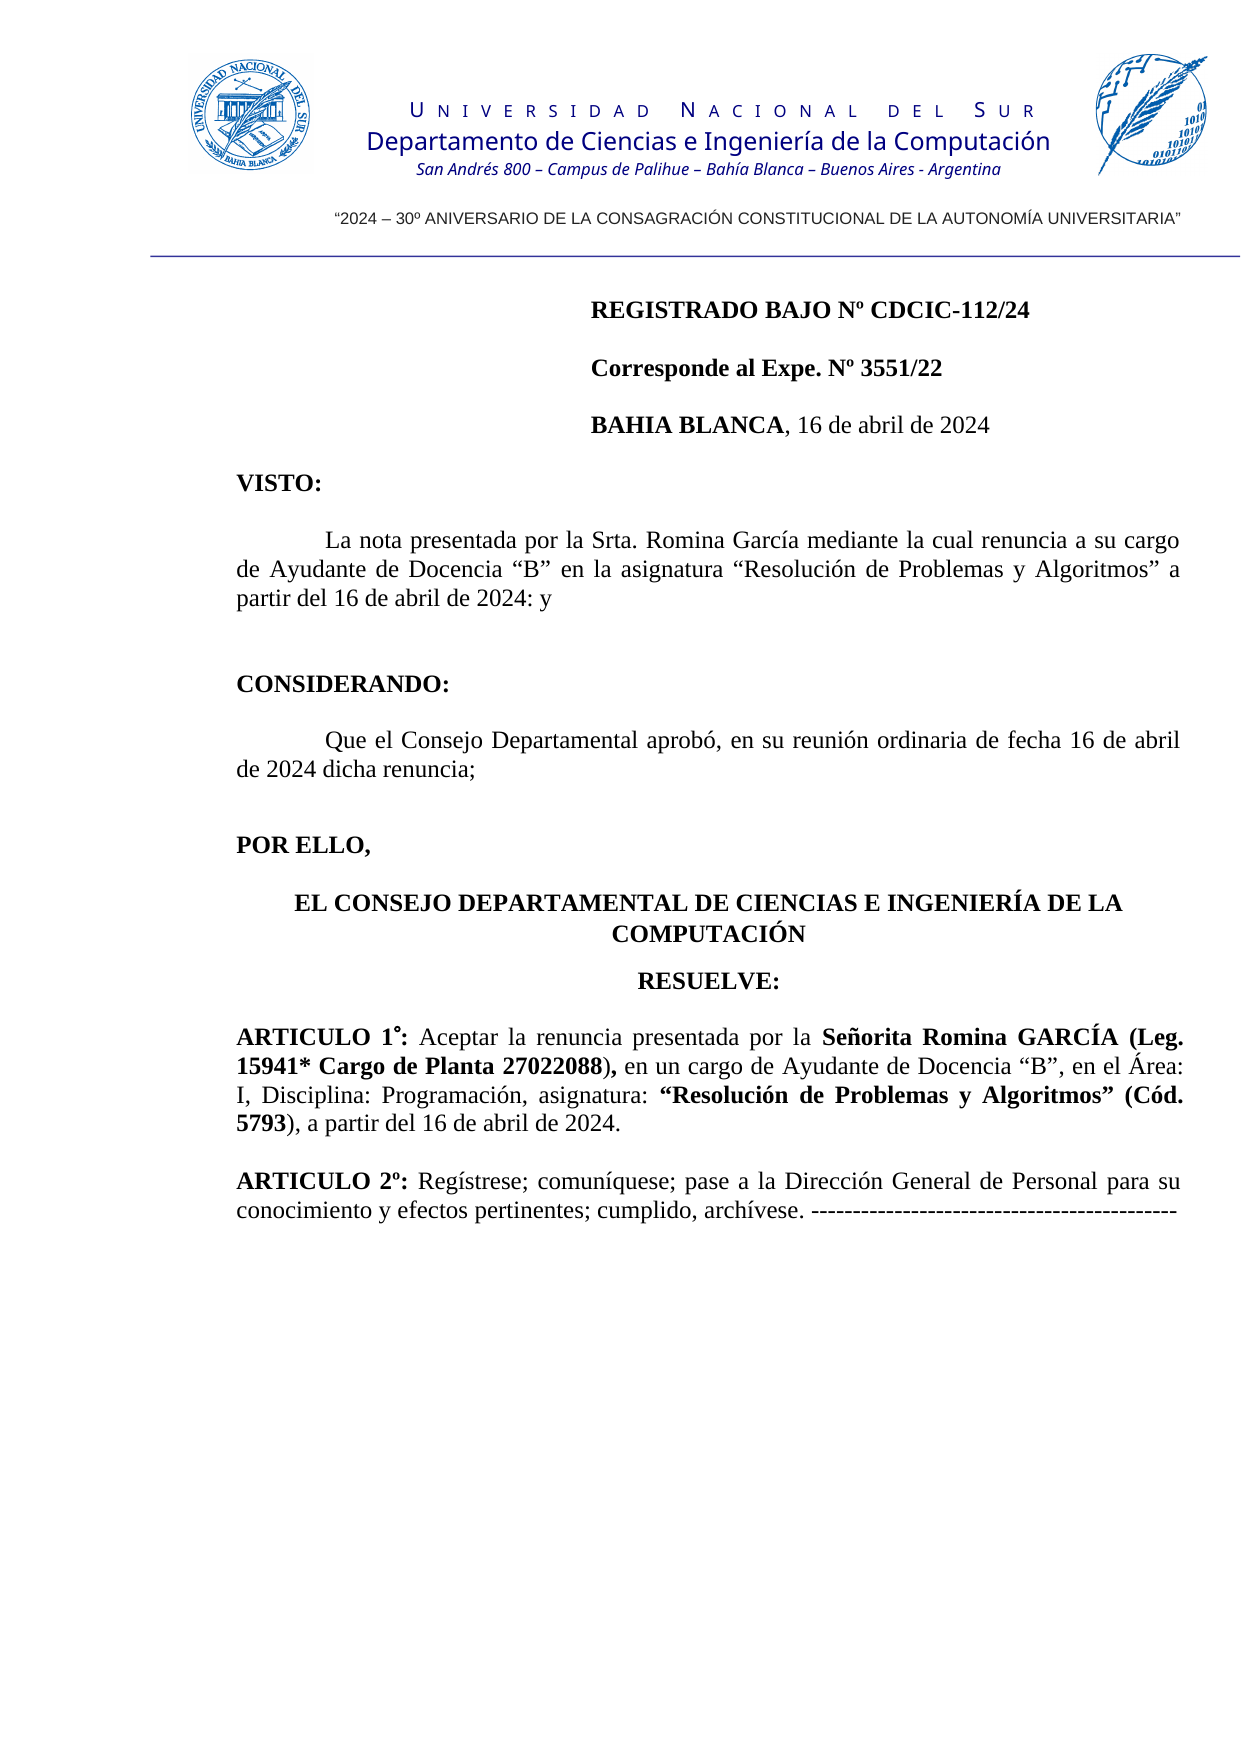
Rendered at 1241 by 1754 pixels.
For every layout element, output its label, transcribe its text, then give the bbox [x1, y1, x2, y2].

picture [1095, 53, 1209, 176]
text BAHIA BLANCA, 16 de abril de 2024 [236, 410, 1181, 439]
text La nota presentada por la Srta. Romina García mediante la cual renuncia a su cargo de Ayudante de Docencia “B” en la asignatura “Resolución de Problemas y Algoritmos” a partir del 16 de abril de 2024: y [236, 525, 1181, 612]
text RESUELVE: [236, 966, 1181, 995]
text EL CONSEJO DEPARTAMENTAL DE CIENCIAS E INGENIERÍA DE LA COMPUTACIÓN [236, 888, 1181, 947]
text ARTICULO 1: Aceptar la renuncia presentada por la Señorita Romina GARCÍA (Leg. 15941* Cargo de Planta 27022088), en un cargo de Ayudante de Docencia “B”, en el Área: I, Disciplina: Programación, asignatura: “Resolución de Problemas y Algoritmos” (Cód. 5793), a partir del 16 de abril de 2024. [236, 1022, 1184, 1137]
text REGISTRADO BAJO Nº CDCIC-112/24 [236, 295, 1181, 324]
text ARTICULO 2º: Regístrese; comuníquese; pase a la Dirección General de Personal para su conocimiento y efectos pertinentes; cumplido, archívese. -------------------------------------------- [236, 1166, 1181, 1223]
text Corresponde al Expe. Nº 3551/22 [236, 353, 1181, 382]
text Que el Consejo Departamental aprobó, en su reunión ordinaria de fecha 16 de abril de 2024 dicha renuncia; [236, 725, 1181, 782]
text VISTO: [236, 468, 1181, 497]
text POR ELLO, [236, 830, 1181, 859]
text CONSIDERANDO: [236, 669, 1181, 698]
picture [187, 53, 315, 174]
